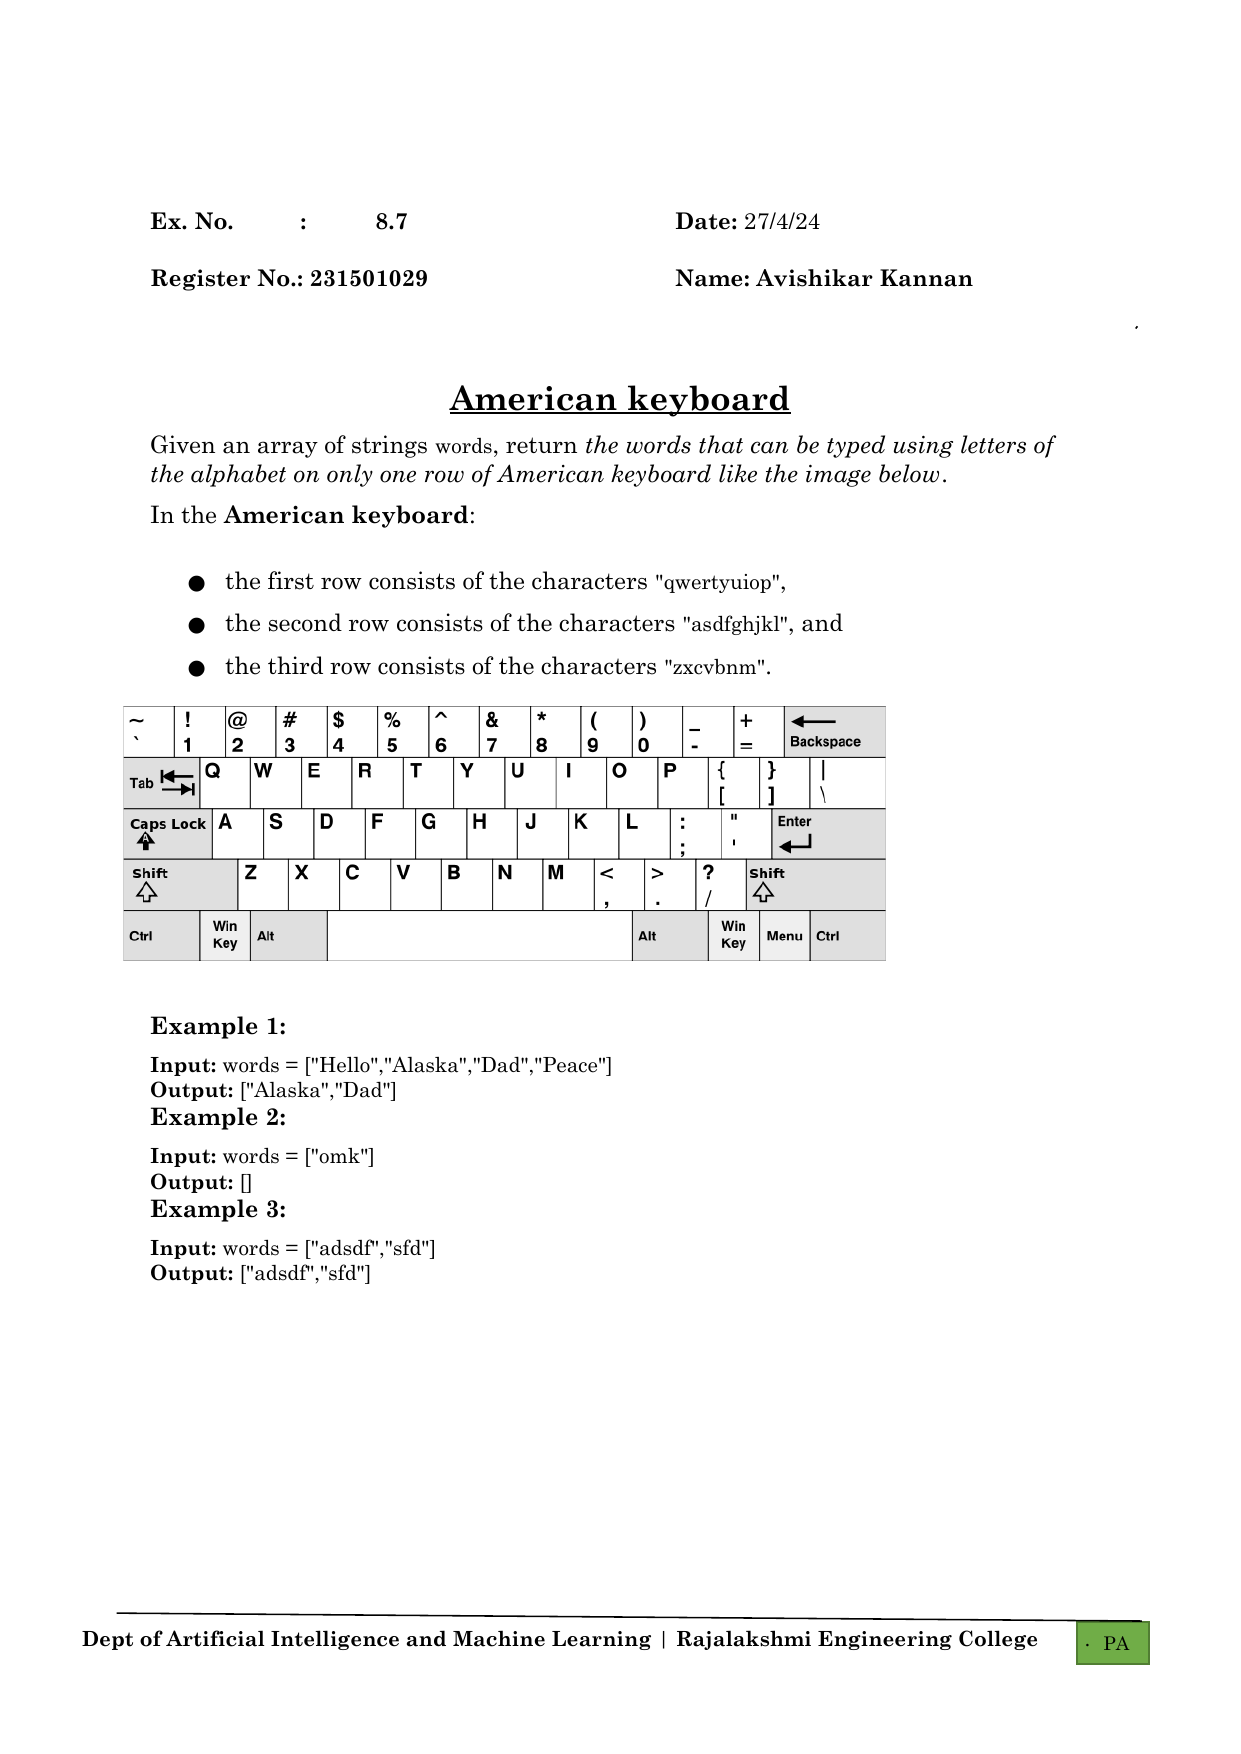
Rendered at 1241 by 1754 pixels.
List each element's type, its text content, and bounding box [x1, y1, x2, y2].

list the first row consists of the characters "qwertyuiop", [187, 558, 1090, 601]
text Input: words = ["omk"] [150, 1143, 1090, 1168]
text Example 1: [150, 1011, 1090, 1039]
text Register No.: 231501029 Name: Avishikar Kannan [150, 264, 1090, 292]
list the third row consists of the characters "zxcvbnm". [187, 644, 1090, 686]
text Example 2: [150, 1102, 1090, 1131]
text Given an array of strings words, return the words that can be typed using letters of the alphabet on only one row of American keyboard like the image below. [150, 430, 1090, 488]
text Ex. No. : 8.7 Date: 27/4/24 [150, 207, 1090, 235]
text Input: words = ["adsdf","sfd"] [150, 1235, 1090, 1260]
text Output: [] [150, 1168, 1090, 1194]
text Input: words = ["Hello","Alaska","Dad","Peace"] [150, 1052, 1090, 1077]
text Output: ["Alaska","Dad"] [150, 1077, 1090, 1102]
text Example 3: [150, 1194, 1090, 1222]
picture [123, 706, 886, 961]
list the second row consists of the characters "asdfghjkl", and [187, 601, 1090, 644]
text In the American keyboard: [150, 500, 1090, 529]
text American keyboard [150, 377, 1090, 418]
text Output: ["adsdf","sfd"] [150, 1260, 1090, 1285]
